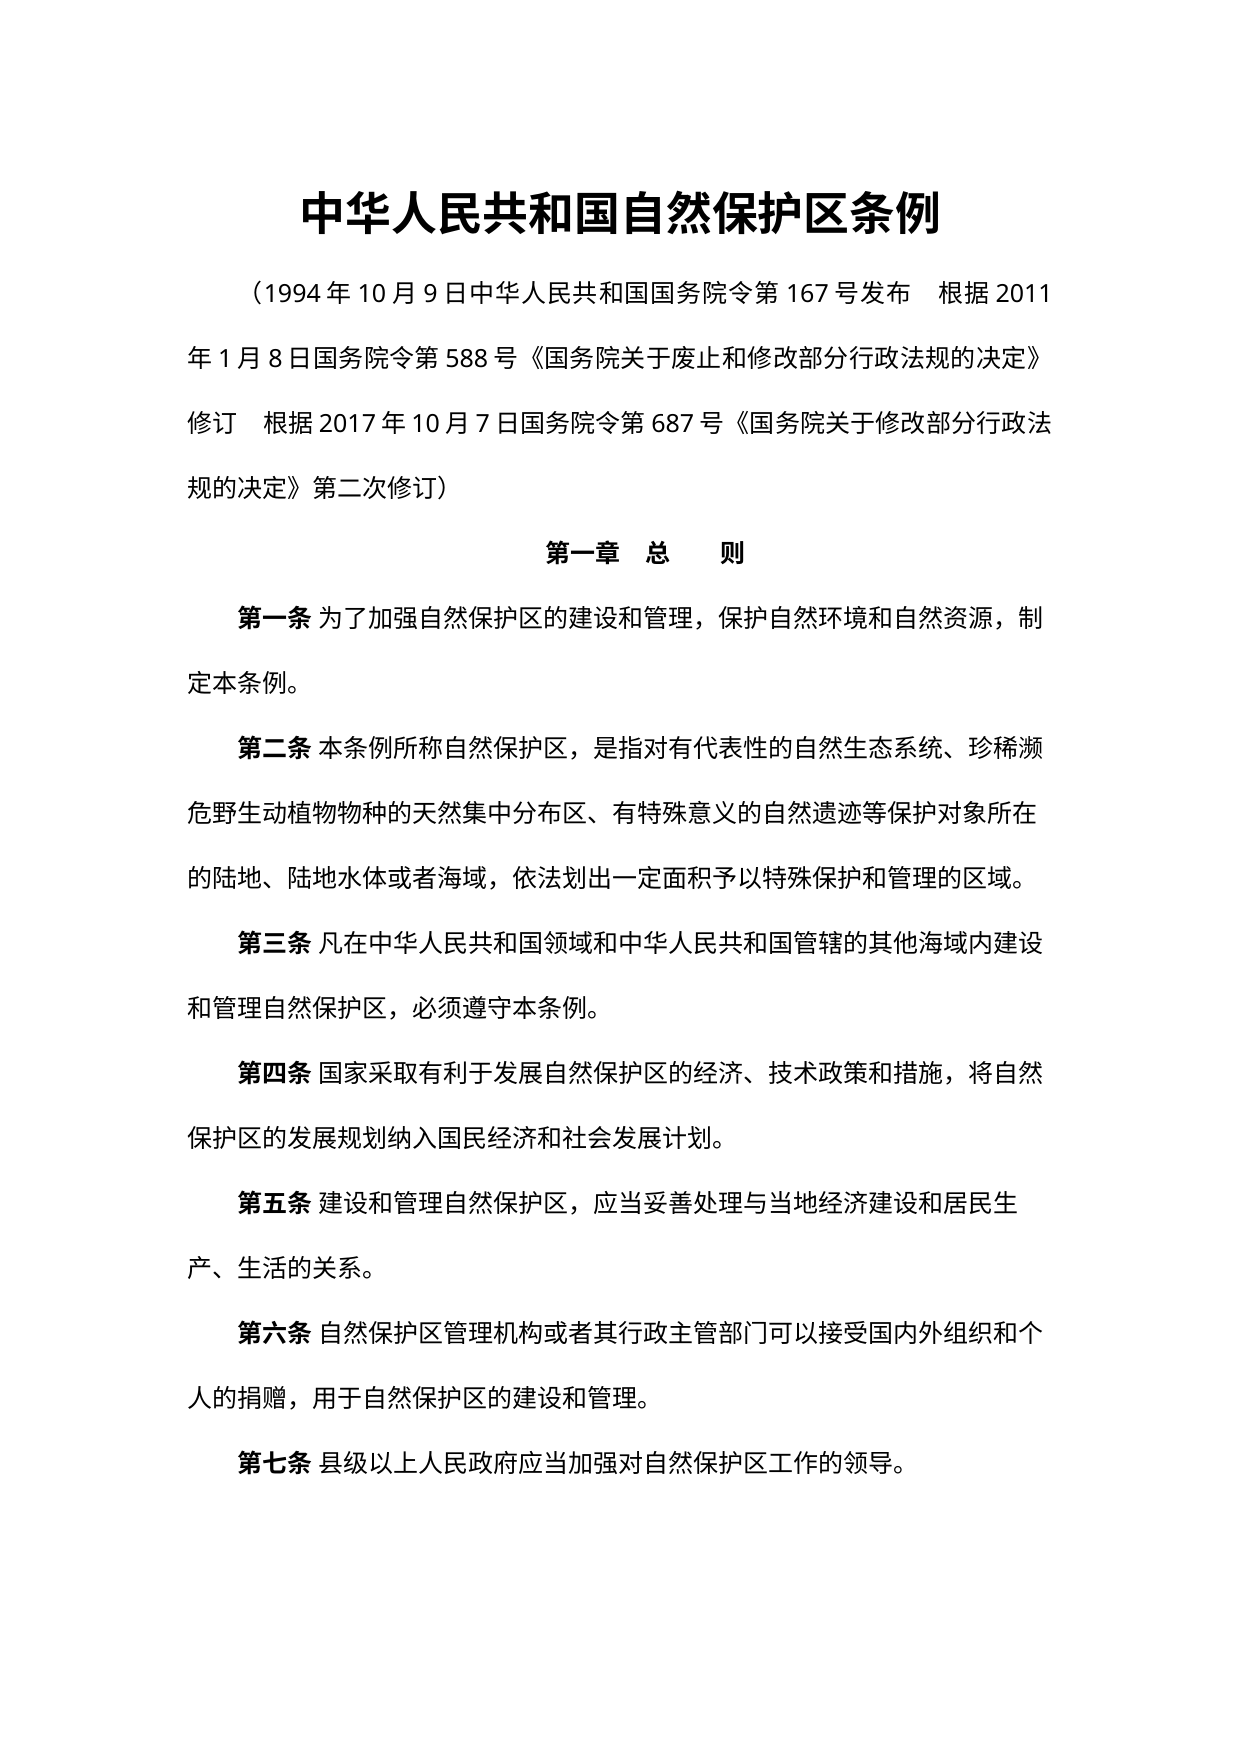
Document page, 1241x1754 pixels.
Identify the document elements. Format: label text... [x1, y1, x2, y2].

text （1994年10月9日中华人民共和国国务院令第167号发布 根据2011年1月8日国务院令第588号《国务院关于废止和修改部分行政法规的决定》修订 根据2017年10月7日国务院令第687号《国务院关于修改部分行政法规的决定》第二次修订） [187, 259, 1053, 519]
text 第四条 国家采取有利于发展自然保护区的经济、技术政策和措施，将自然保护区的发展规划纳入国民经济和社会发展计划。 [187, 1039, 1053, 1169]
text 第一条 为了加强自然保护区的建设和管理，保护自然环境和自然资源，制定本条例。 [187, 584, 1053, 714]
text 第三条 凡在中华人民共和国领域和中华人民共和国管辖的其他海域内建设和管理自然保护区，必须遵守本条例。 [187, 909, 1053, 1039]
text 第二条 本条例所称自然保护区，是指对有代表性的自然生态系统、珍稀濒危野生动植物物种的天然集中分布区、有特殊意义的自然遗迹等保护对象所在的陆地、陆地水体或者海域，依法划出一定面积予以特殊保护和管理的区域。 [187, 714, 1053, 909]
text 第七条 县级以上人民政府应当加强对自然保护区工作的领导。 [187, 1429, 1053, 1494]
text 第一章 总 则 [187, 519, 1053, 584]
text 第六条 自然保护区管理机构或者其行政主管部门可以接受国内外组织和个人的捐赠，用于自然保护区的建设和管理。 [187, 1299, 1053, 1429]
text 第五条 建设和管理自然保护区，应当妥善处理与当地经济建设和居民生产、生活的关系。 [187, 1169, 1053, 1299]
text 中华人民共和国自然保护区条例 [187, 162, 1053, 259]
